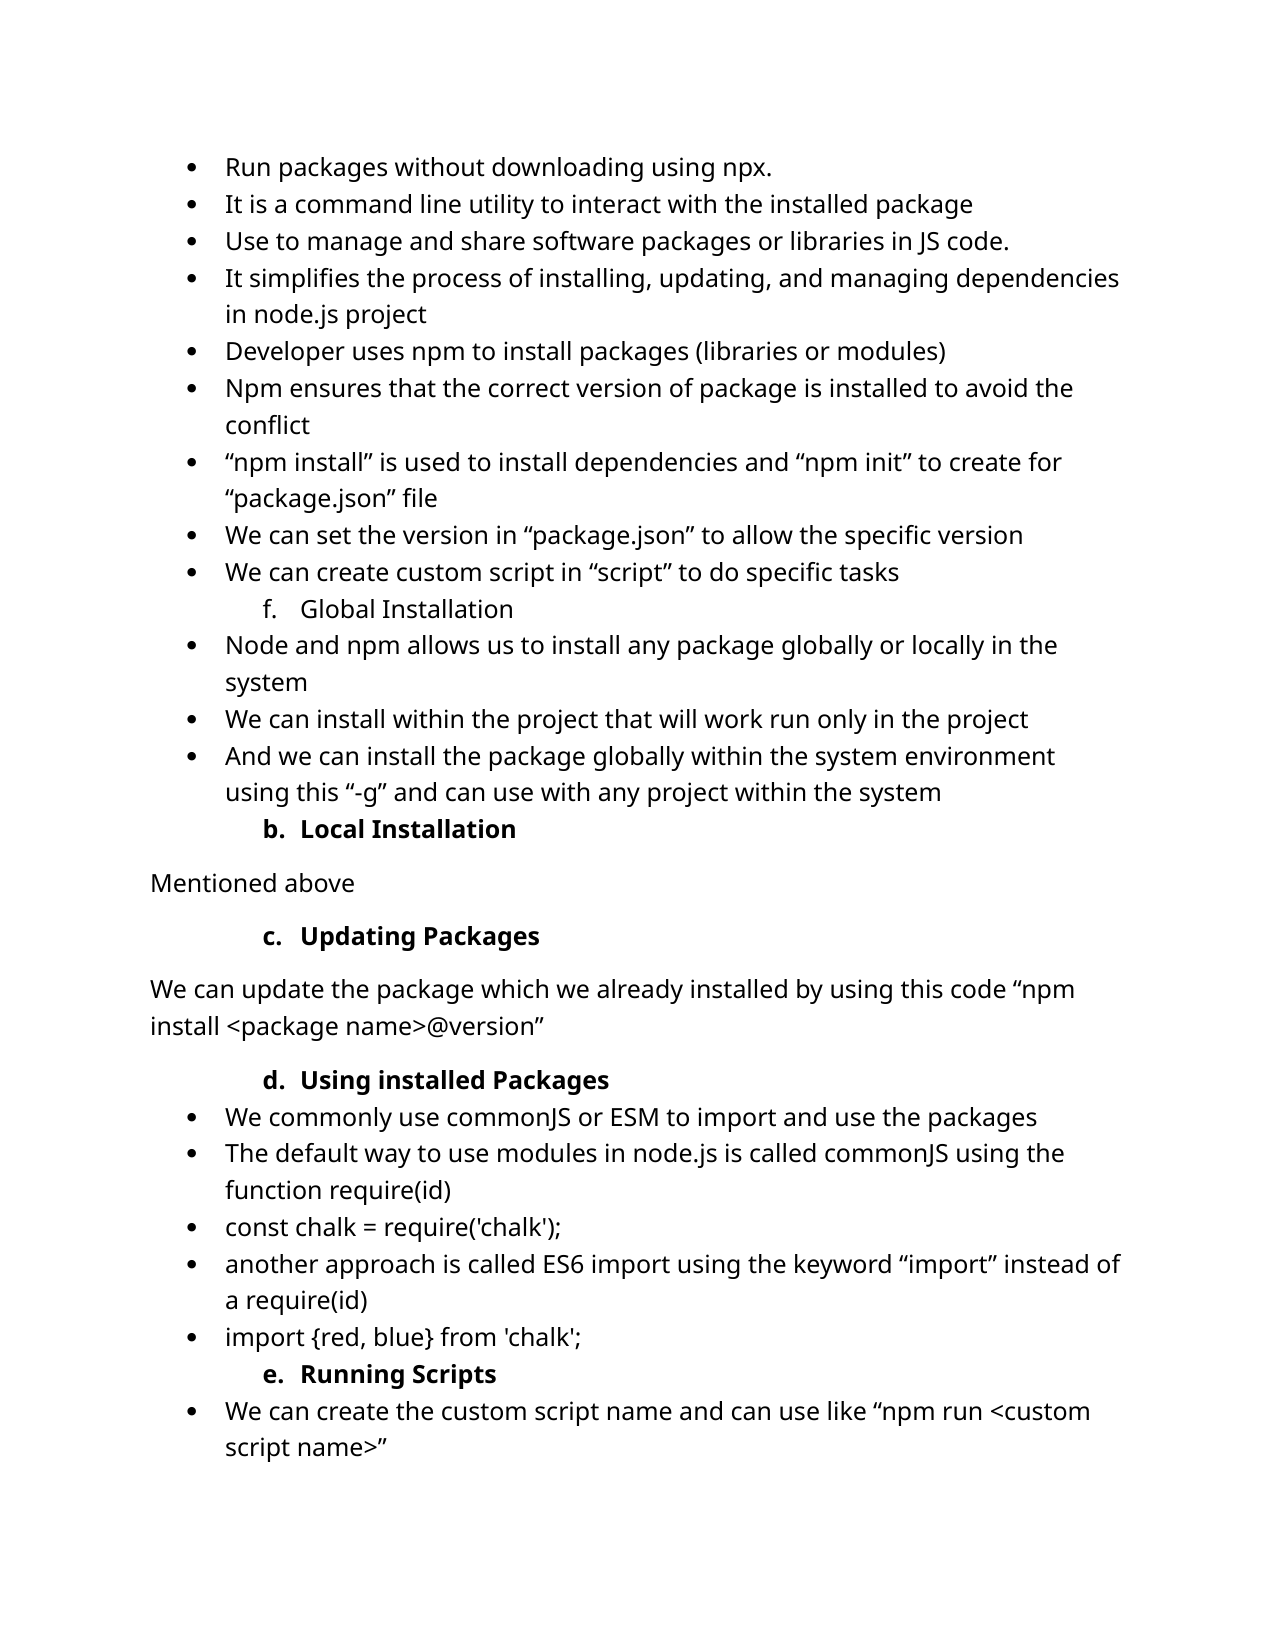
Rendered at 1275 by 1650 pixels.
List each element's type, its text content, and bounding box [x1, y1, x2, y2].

list another approach is called ES6 import using the keyword “import” instead of a require(id) [187, 1246, 1125, 1317]
list Node and npm allows us to install any package globally or locally in the system [187, 628, 1125, 699]
list We can create the custom script name and can use like “npm run <custom script name>” [187, 1393, 1125, 1464]
list And we can install the package globally within the system environment using this “-g” and can use with any project within the system [187, 738, 1125, 809]
list We can install within the project that will work run only in the project [187, 702, 1125, 736]
text Mentioned above [150, 865, 1125, 899]
list Npm ensures that the correct version of package is installed to avoid the conflict [187, 371, 1125, 441]
list Running Scripts [262, 1357, 1125, 1391]
list Updating Packages [262, 919, 1125, 953]
list Using installed Packages [262, 1062, 1125, 1096]
list “npm install” is used to install dependencies and “npm init” to create for “package.json” file [187, 444, 1125, 515]
list It is a command line utility to interact with the installed package [187, 187, 1125, 221]
list We commonly use commonJS or ESM to import and use the packages [187, 1099, 1125, 1133]
list import {red, blue} from 'chalk'; [187, 1320, 1125, 1354]
text We can update the package which we already installed by using this code “npm install <package name>@version” [150, 972, 1125, 1043]
list The default way to use modules in node.js is called commonJS using the function require(id) [187, 1136, 1125, 1207]
list Use to manage and share software packages or libraries in JS code. [187, 223, 1125, 258]
list It simplifies the process of installing, updating, and managing dependencies in node.js project [187, 260, 1125, 331]
list Local Installation [262, 812, 1125, 846]
list const chalk = require('chalk'); [187, 1209, 1125, 1243]
list We can create custom script in “script” to do specific tasks [187, 554, 1125, 588]
list Developer uses npm to install packages (libraries or modules) [187, 334, 1125, 368]
list We can set the version in “package.json” to allow the specific version [187, 518, 1125, 552]
list Global Installation [262, 591, 1125, 625]
list Run packages without downloading using npx. [187, 150, 1125, 184]
